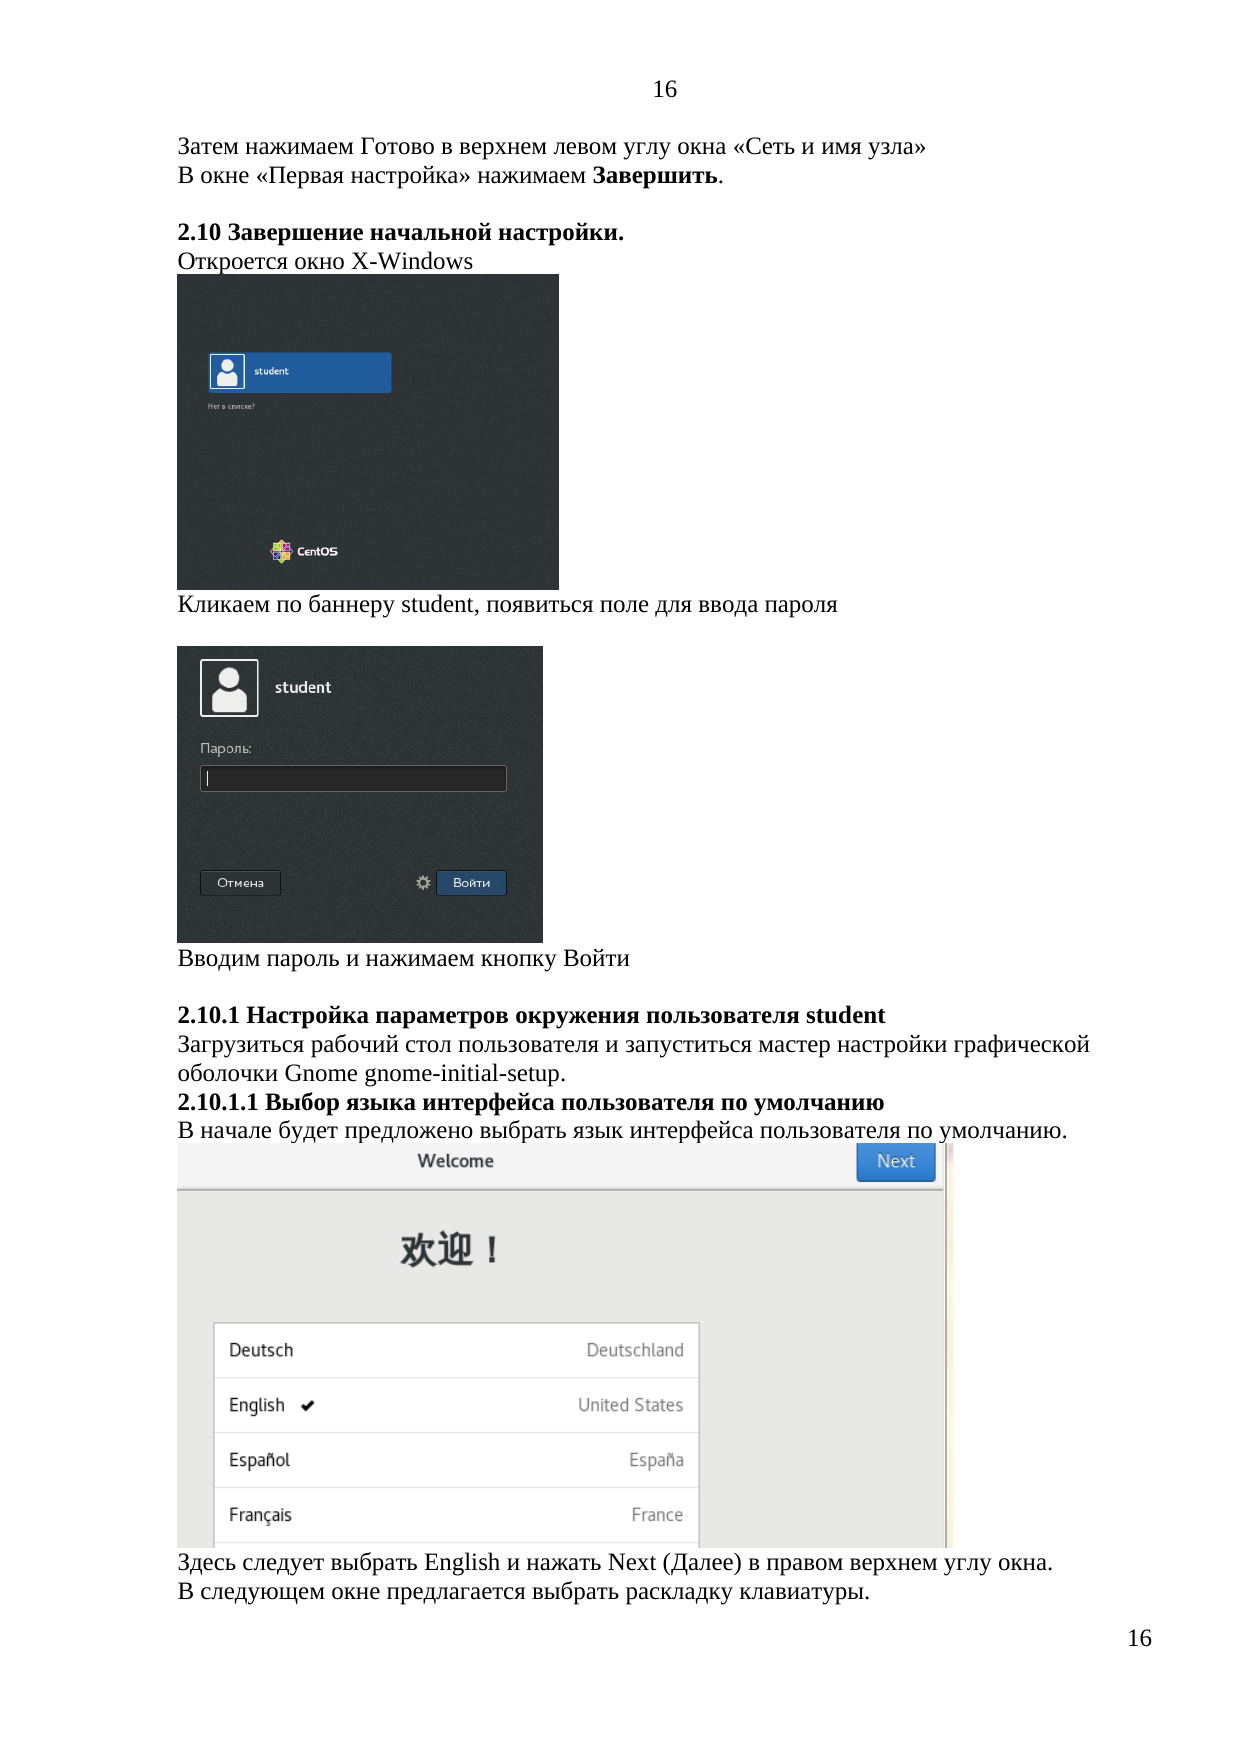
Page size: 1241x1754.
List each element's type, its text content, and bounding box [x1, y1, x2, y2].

text Затем нажимаем Готово в верхнем левом углу окна «Сеть и имя узла» [177, 131, 1152, 160]
text Вводим пароль и нажимаем кнопку Войти [177, 943, 1152, 972]
text Загрузиться рабочий стол пользователя и запуститься мастер настройки графической оболочки Gnome gnome-initial-setup. [177, 1029, 1152, 1087]
text В начале будет предложено выбрать язык интерфейса пользователя по умолчанию. [177, 1115, 1152, 1144]
text В следующем окне предлагается выбрать раскладку клавиатуры. [177, 1576, 1152, 1605]
picture [177, 1143, 954, 1548]
picture [177, 274, 559, 590]
text 2.10 Завершение начальной настройки. [177, 217, 1152, 246]
picture [177, 646, 543, 943]
text Откроется окно X-Windows [177, 246, 1152, 275]
text 2.10.1.1 Выбор языка интерфейса пользователя по умолчанию [177, 1087, 1152, 1115]
text Здесь следует выбрать English и нажать Next (Далее) в правом верхнем углу окна. [177, 1547, 1152, 1576]
text 2.10.1 Настройка параметров окружения пользователя student [177, 1000, 1152, 1029]
text Кликаем по баннеру student, появиться поле для ввода пароля [177, 589, 1152, 618]
text В окне «Первая настройка» нажимаем Завершить. [177, 160, 1152, 189]
